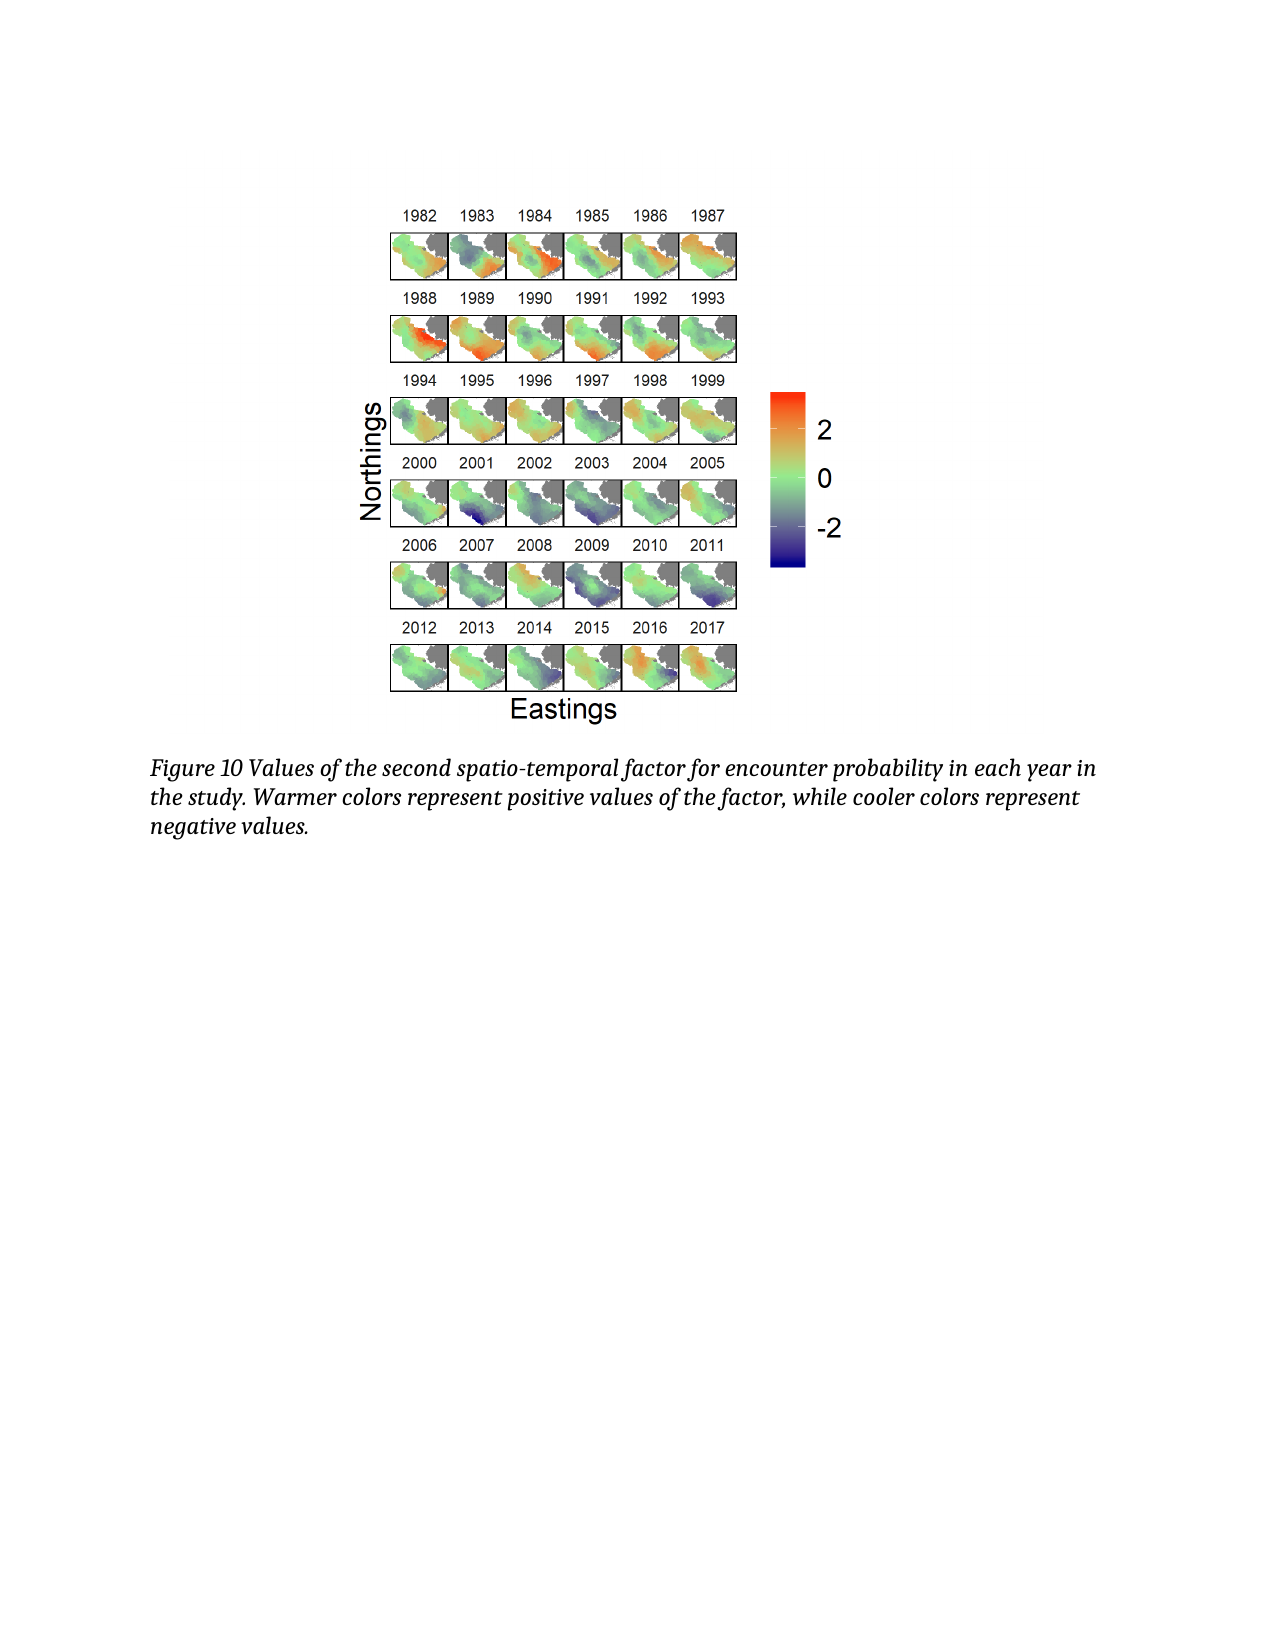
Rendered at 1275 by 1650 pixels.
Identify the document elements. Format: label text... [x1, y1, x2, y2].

text Figure 10 Values of the second spatio-temporal factor for encounter probability in each year in the study. Warmer colors represent positive values of the factor, while cooler colors represent negative values. [150, 754, 1125, 840]
picture [168, 150, 1044, 734]
